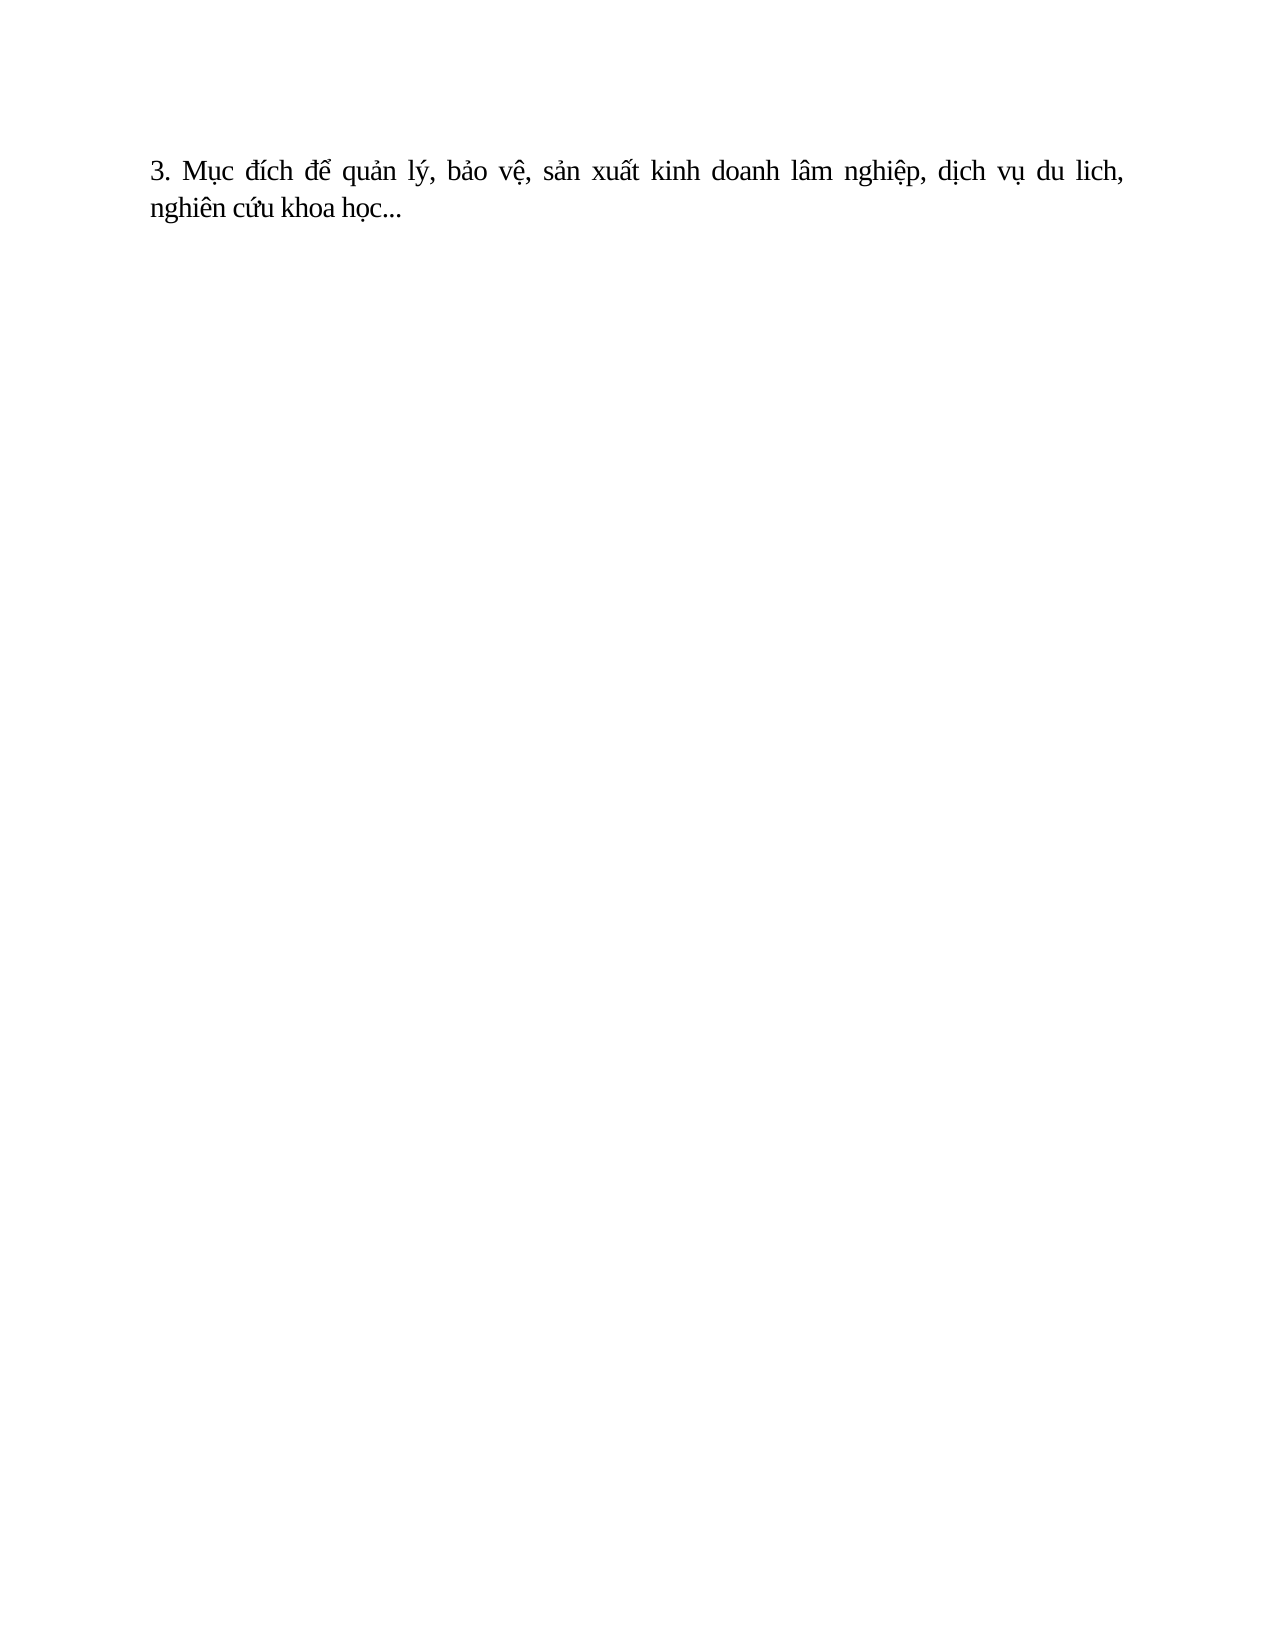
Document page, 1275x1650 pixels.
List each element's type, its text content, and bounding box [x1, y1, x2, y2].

text 3. Mục đích để quản lý, bảo vệ, sản xuất kinh doanh lâm nghiệp, dịch vụ du lich, nghiên cứu khoa học... [150, 150, 1125, 225]
